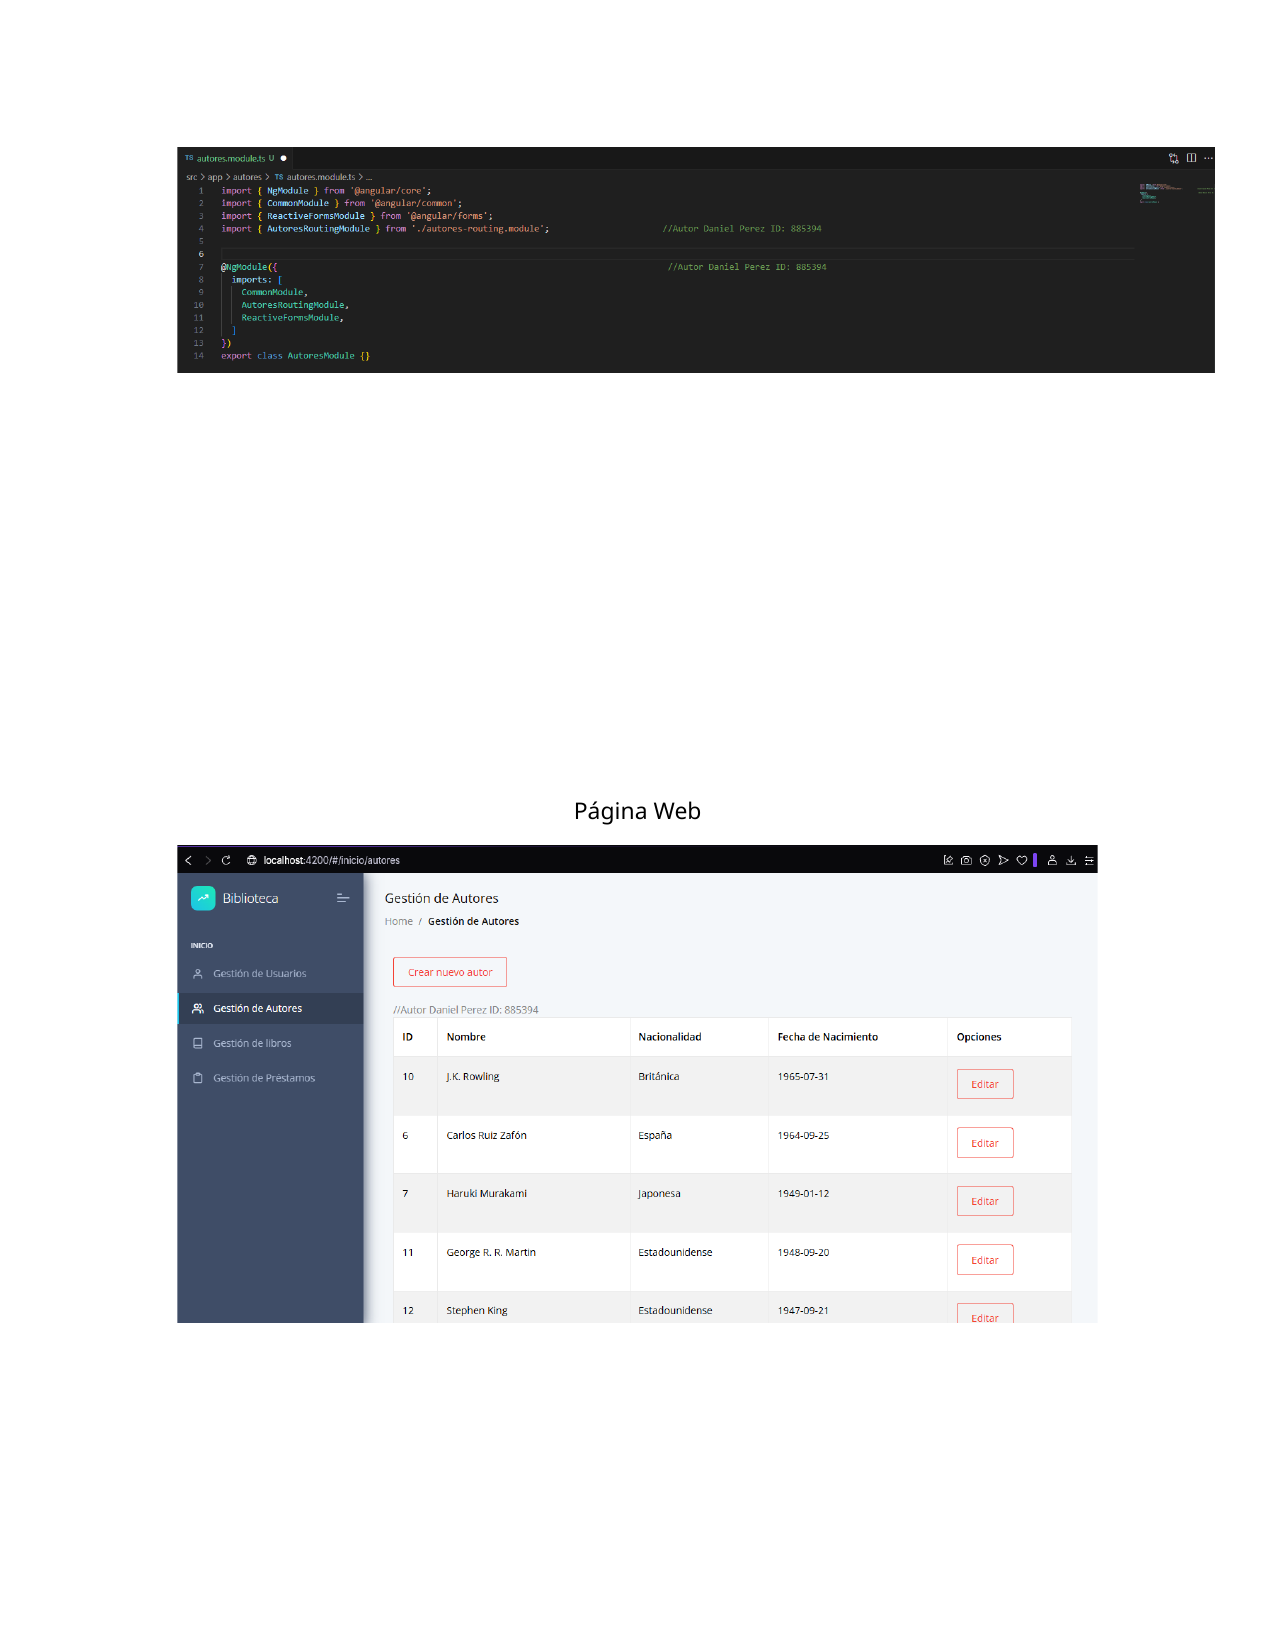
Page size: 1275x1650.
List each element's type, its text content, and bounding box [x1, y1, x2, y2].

text Página Web [177, 795, 1098, 826]
picture [177, 845, 1098, 1323]
picture [177, 147, 1215, 373]
